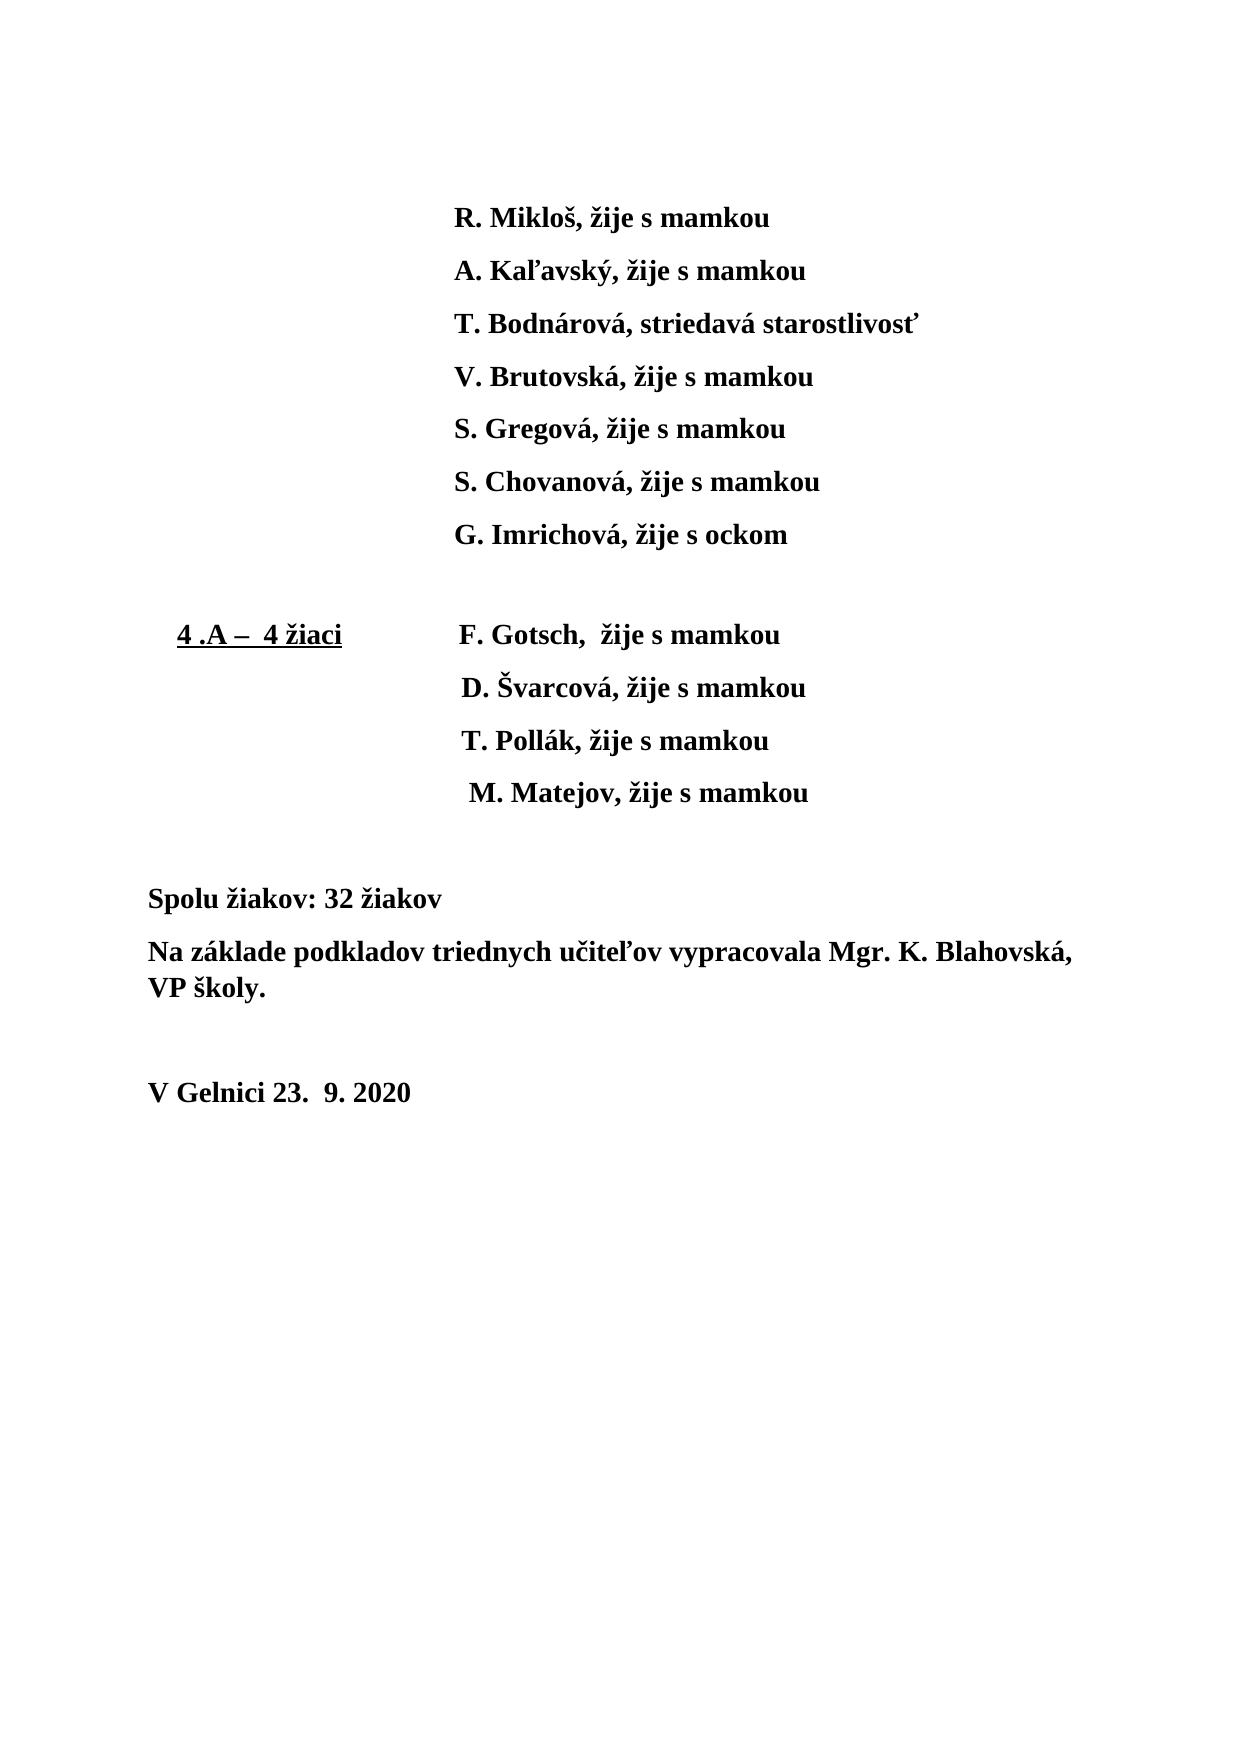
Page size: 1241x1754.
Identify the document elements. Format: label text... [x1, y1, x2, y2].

text Na základe podkladov triednych učiteľov vypracovala Mgr. K. Blahovská, VP školy. [148, 934, 1093, 1003]
text S. Gregová, žije s mamkou [148, 412, 1093, 445]
text V. Brutovská, žije s mamkou [148, 359, 1093, 392]
text V Gelnici 23. 9. 2020 [148, 1076, 1093, 1109]
text T. Pollák, žije s mamkou [148, 723, 1093, 756]
text Spolu žiakov: 32 žiakov [148, 881, 1093, 914]
text M. Matejov, žije s mamkou [148, 775, 1093, 809]
text R. Mikloš, žije s mamkou [148, 200, 1093, 234]
text 4 .A – 4 žiaci F. Gotsch, žije s mamkou [148, 617, 1093, 651]
text T. Bodnárová, striedavá starostlivosť [148, 306, 1093, 339]
text G. Imrichová, žije s ockom [148, 517, 1093, 551]
text D. Švarcová, žije s mamkou [148, 670, 1093, 703]
text A. Kaľavský, žije s mamkou [148, 253, 1093, 287]
text S. Chovanová, žije s mamkou [148, 464, 1093, 498]
